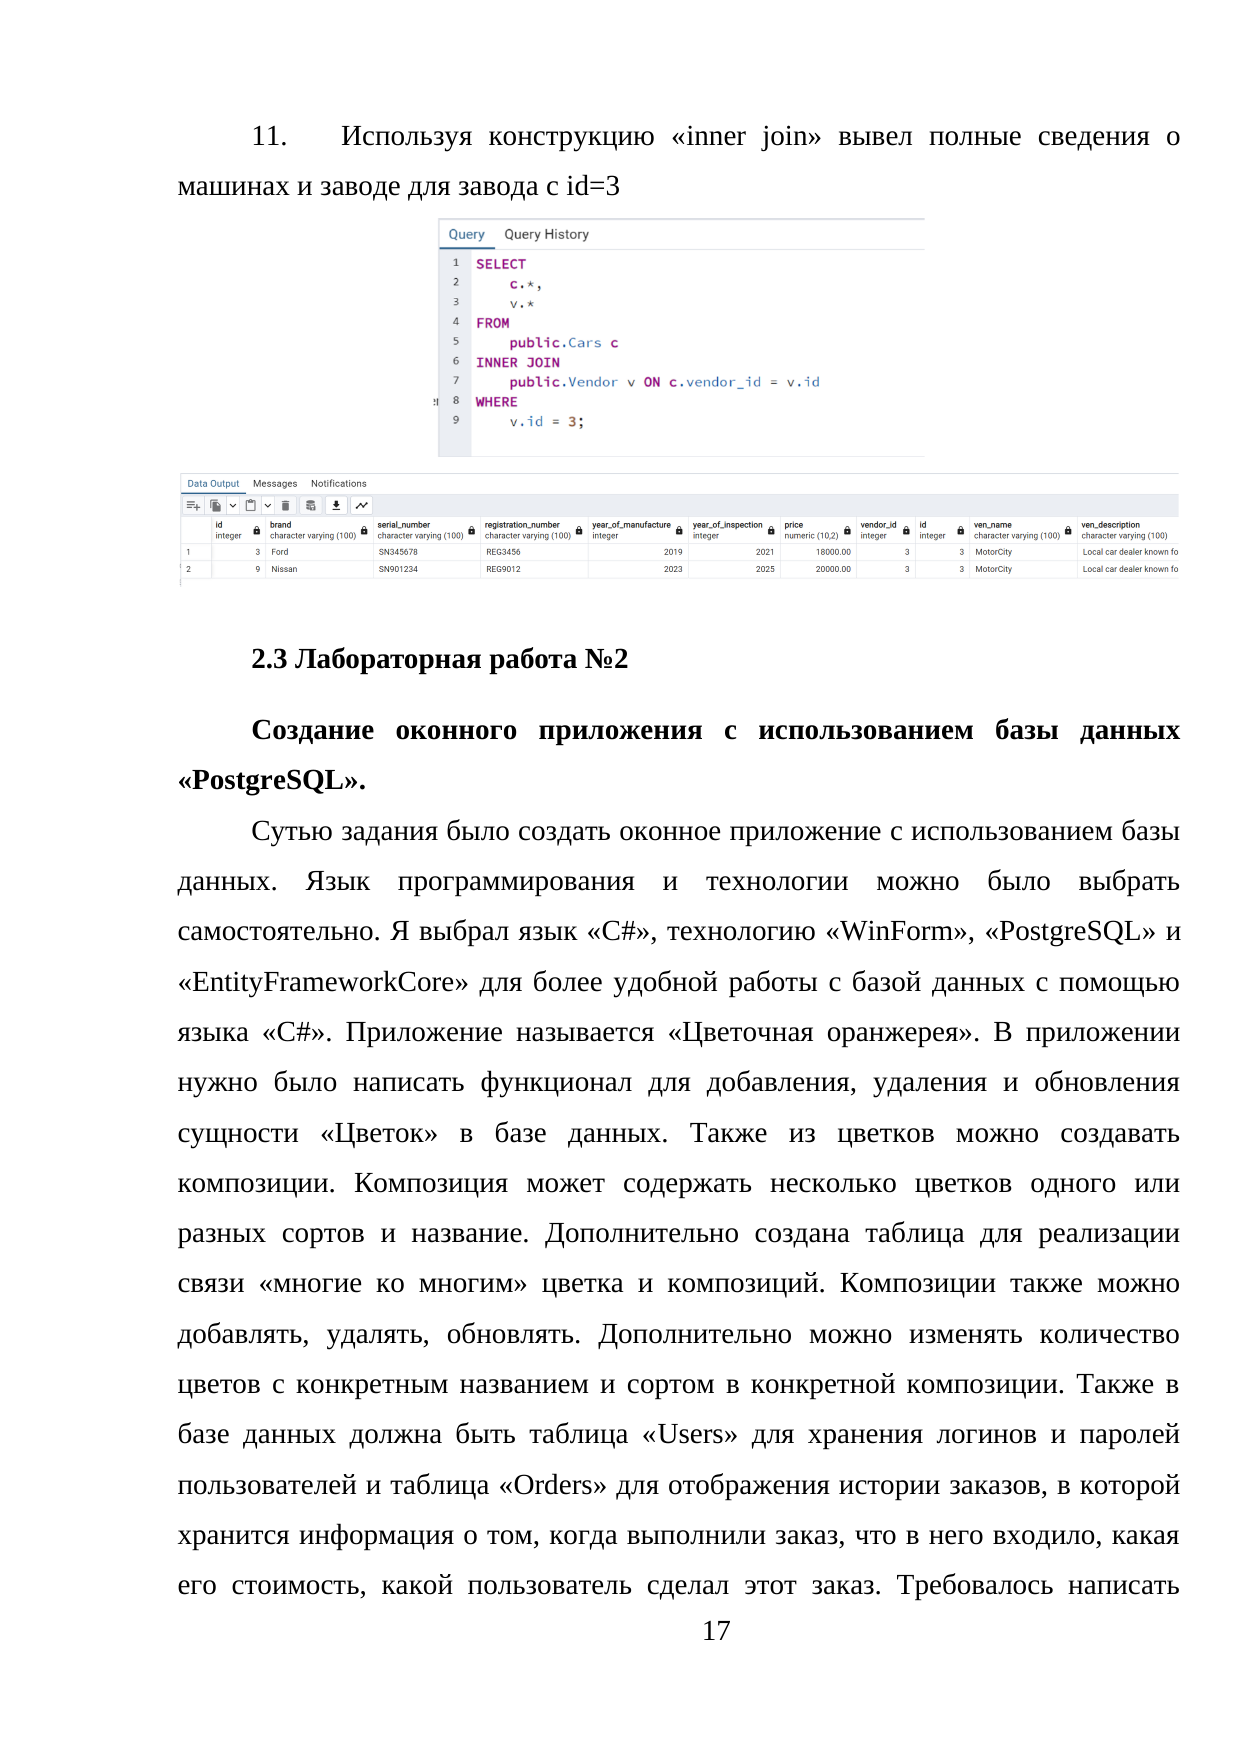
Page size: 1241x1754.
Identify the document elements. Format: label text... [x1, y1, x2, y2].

picture [179, 473, 1179, 587]
subtitle 2.3 Лабораторная работа №2 [177, 641, 1181, 675]
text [177, 813, 1181, 1601]
text Создание оконного приложения с использованием базы данных «PostgreSQL». [177, 712, 1181, 796]
picture [433, 218, 925, 457]
list Используя конструкцию «inner join» вывел полные сведения о машинах и заводе для завода с id=3 [177, 118, 1181, 202]
